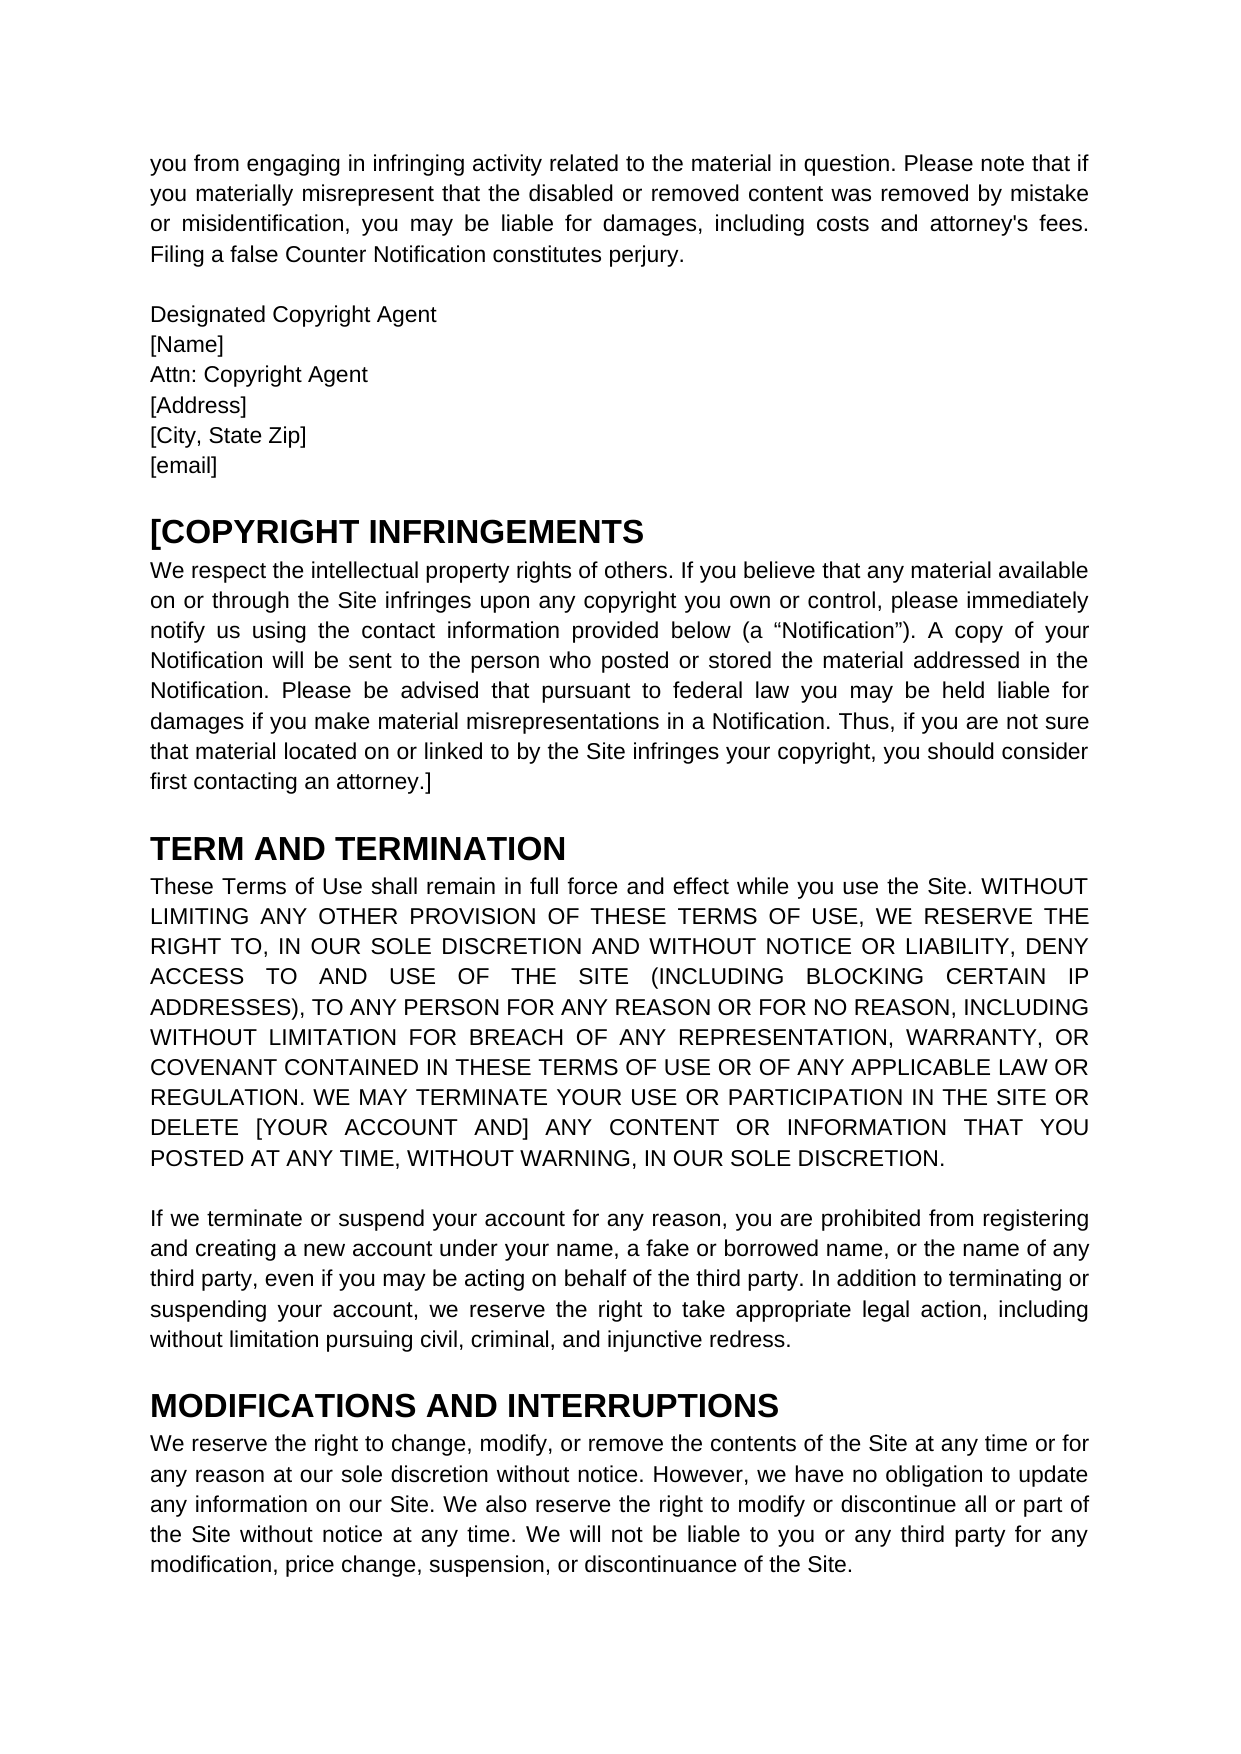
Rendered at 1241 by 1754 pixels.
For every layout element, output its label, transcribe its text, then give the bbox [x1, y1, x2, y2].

text Attn: Copyright Agent [150, 361, 1090, 388]
text We reserve the right to change, modify, or remove the contents of the Site at any time or for any reason at our sole discretion without notice. However, we have no obligation to update any information on our Site. We also reserve the right to modify or discontinue all or part of the Site without notice at any time. We will not be liable to you or any third party for any modification, price change, suspension, or discontinuance of the Site. [150, 1430, 1090, 1578]
text [Name] [150, 331, 1090, 358]
subtitle [COPYRIGHT INFRINGEMENTS [150, 512, 1090, 551]
text [City, State Zip] [150, 422, 1090, 448]
subtitle TERM AND TERMINATION [150, 828, 1090, 867]
text We respect the intellectual property rights of others. If you believe that any material available on or through the Site infringes upon any copyright you own or control, please immediately notify us using the contact information provided below (a “Notification”). A copy of your Notification will be sent to the person who posted or stored the material addressed in the Notification. Please be advised that pursuant to federal law you may be held liable for damages if you make material misrepresentations in a Notification. Thus, if you are not sure that material located on or linked to by the Site infringes your copyright, you should consider first contacting an attorney.] [150, 557, 1090, 794]
text These Terms of Use shall remain in full force and effect while you use the Site. WITHOUT LIMITING ANY OTHER PROVISION OF THESE TERMS OF USE, WE RESERVE THE RIGHT TO, IN OUR SOLE DISCRETION AND WITHOUT NOTICE OR LIABILITY, DENY ACCESS TO AND USE OF THE SITE (INCLUDING BLOCKING CERTAIN IP ADDRESSES), TO ANY PERSON FOR ANY REASON OR FOR NO REASON, INCLUDING WITHOUT LIMITATION FOR BREACH OF ANY REPRESENTATION, WARRANTY, OR COVENANT CONTAINED IN THESE TERMS OF USE OR OF ANY APPLICABLE LAW OR REGULATION. WE MAY TERMINATE YOUR USE OR PARTICIPATION IN THE SITE OR DELETE [YOUR ACCOUNT AND] ANY CONTENT OR INFORMATION THAT YOU POSTED AT ANY TIME, WITHOUT WARNING, IN OUR SOLE DISCRETION. [150, 873, 1090, 1171]
text If we terminate or suspend your account for any reason, you are prohibited from registering and creating a new account under your name, a fake or borrowed name, or the name of any third party, even if you may be acting on behalf of the third party. In addition to terminating or suspending your account, we reserve the right to take appropriate legal action, including without limitation pursuing civil, criminal, and injunctive redress. [150, 1205, 1090, 1352]
subtitle MODIFICATIONS AND INTERRUPTIONS [150, 1386, 1090, 1425]
text Designated Copyright Agent [150, 301, 1090, 327]
text [Address] [150, 392, 1090, 418]
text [150, 150, 1090, 267]
text [email] [150, 452, 1090, 478]
